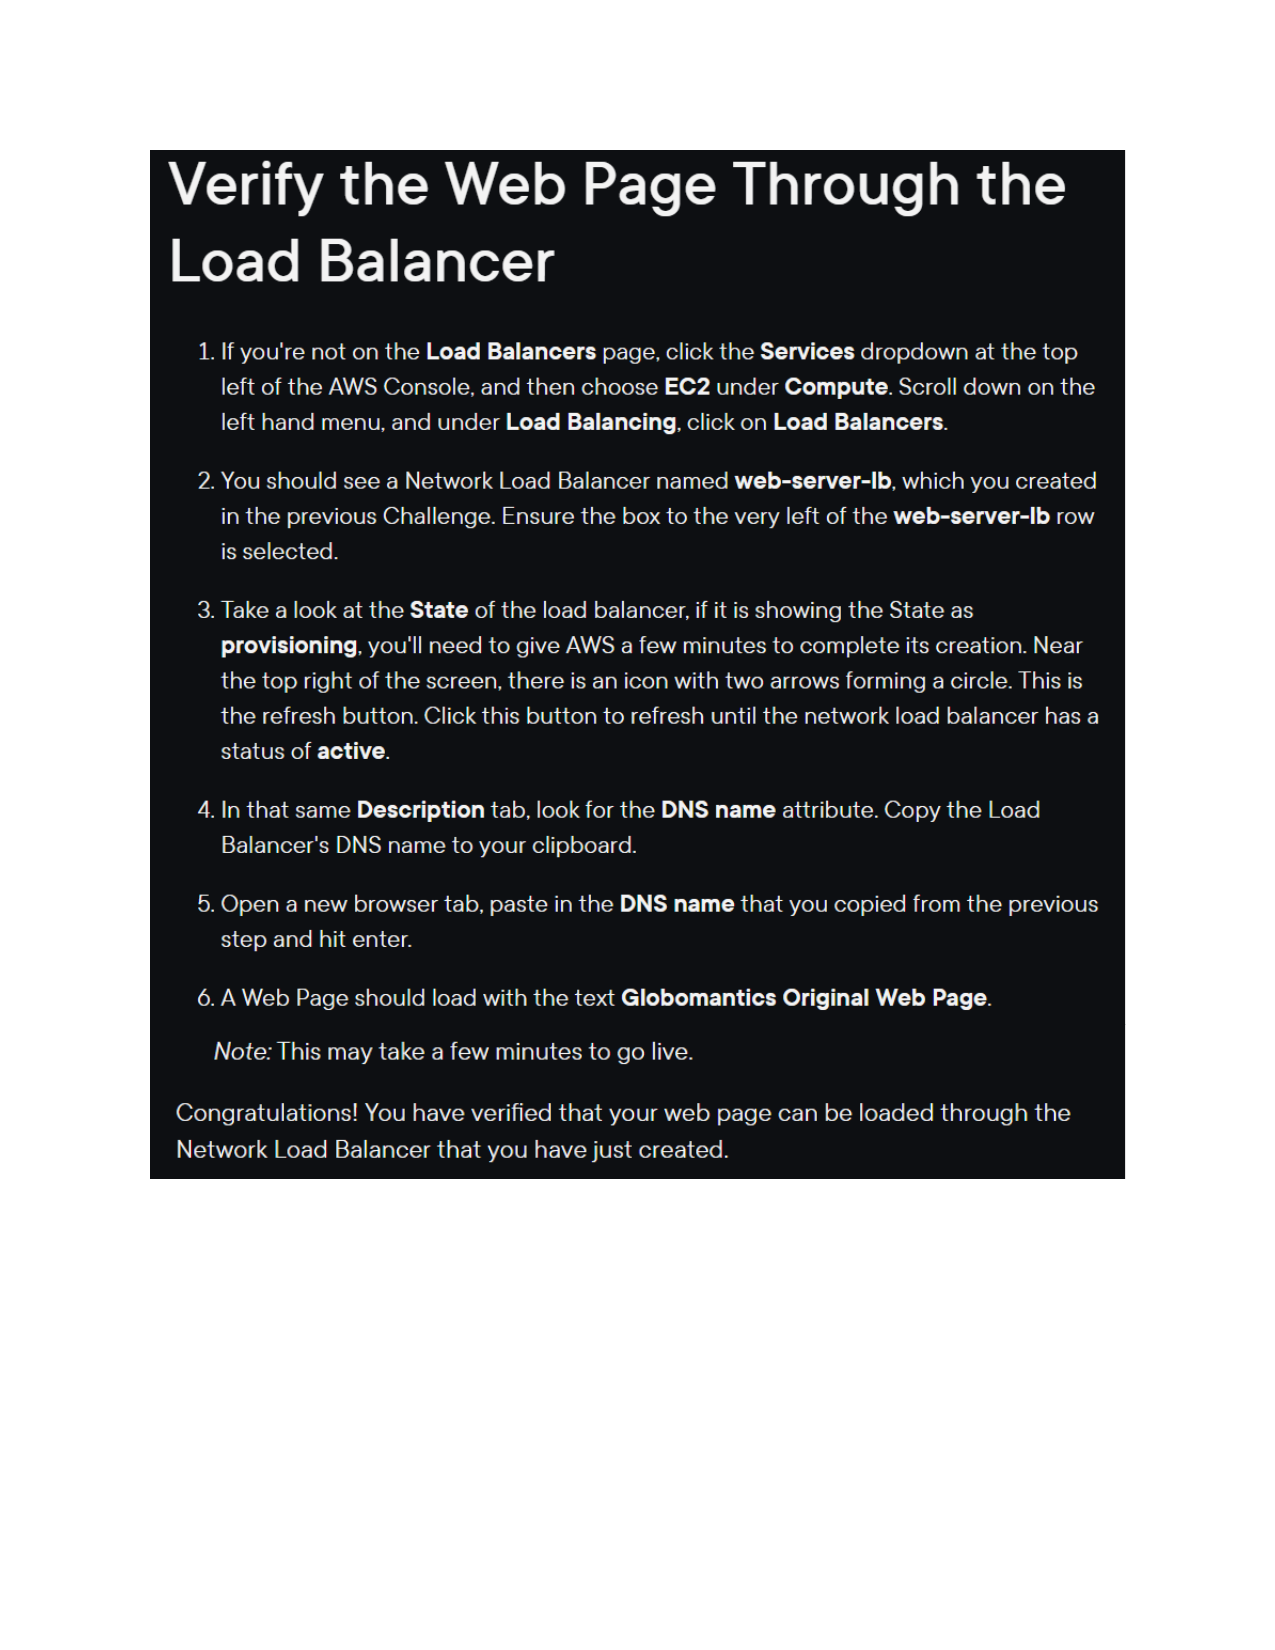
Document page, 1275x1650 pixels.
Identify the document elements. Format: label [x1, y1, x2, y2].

picture [150, 150, 1125, 1179]
